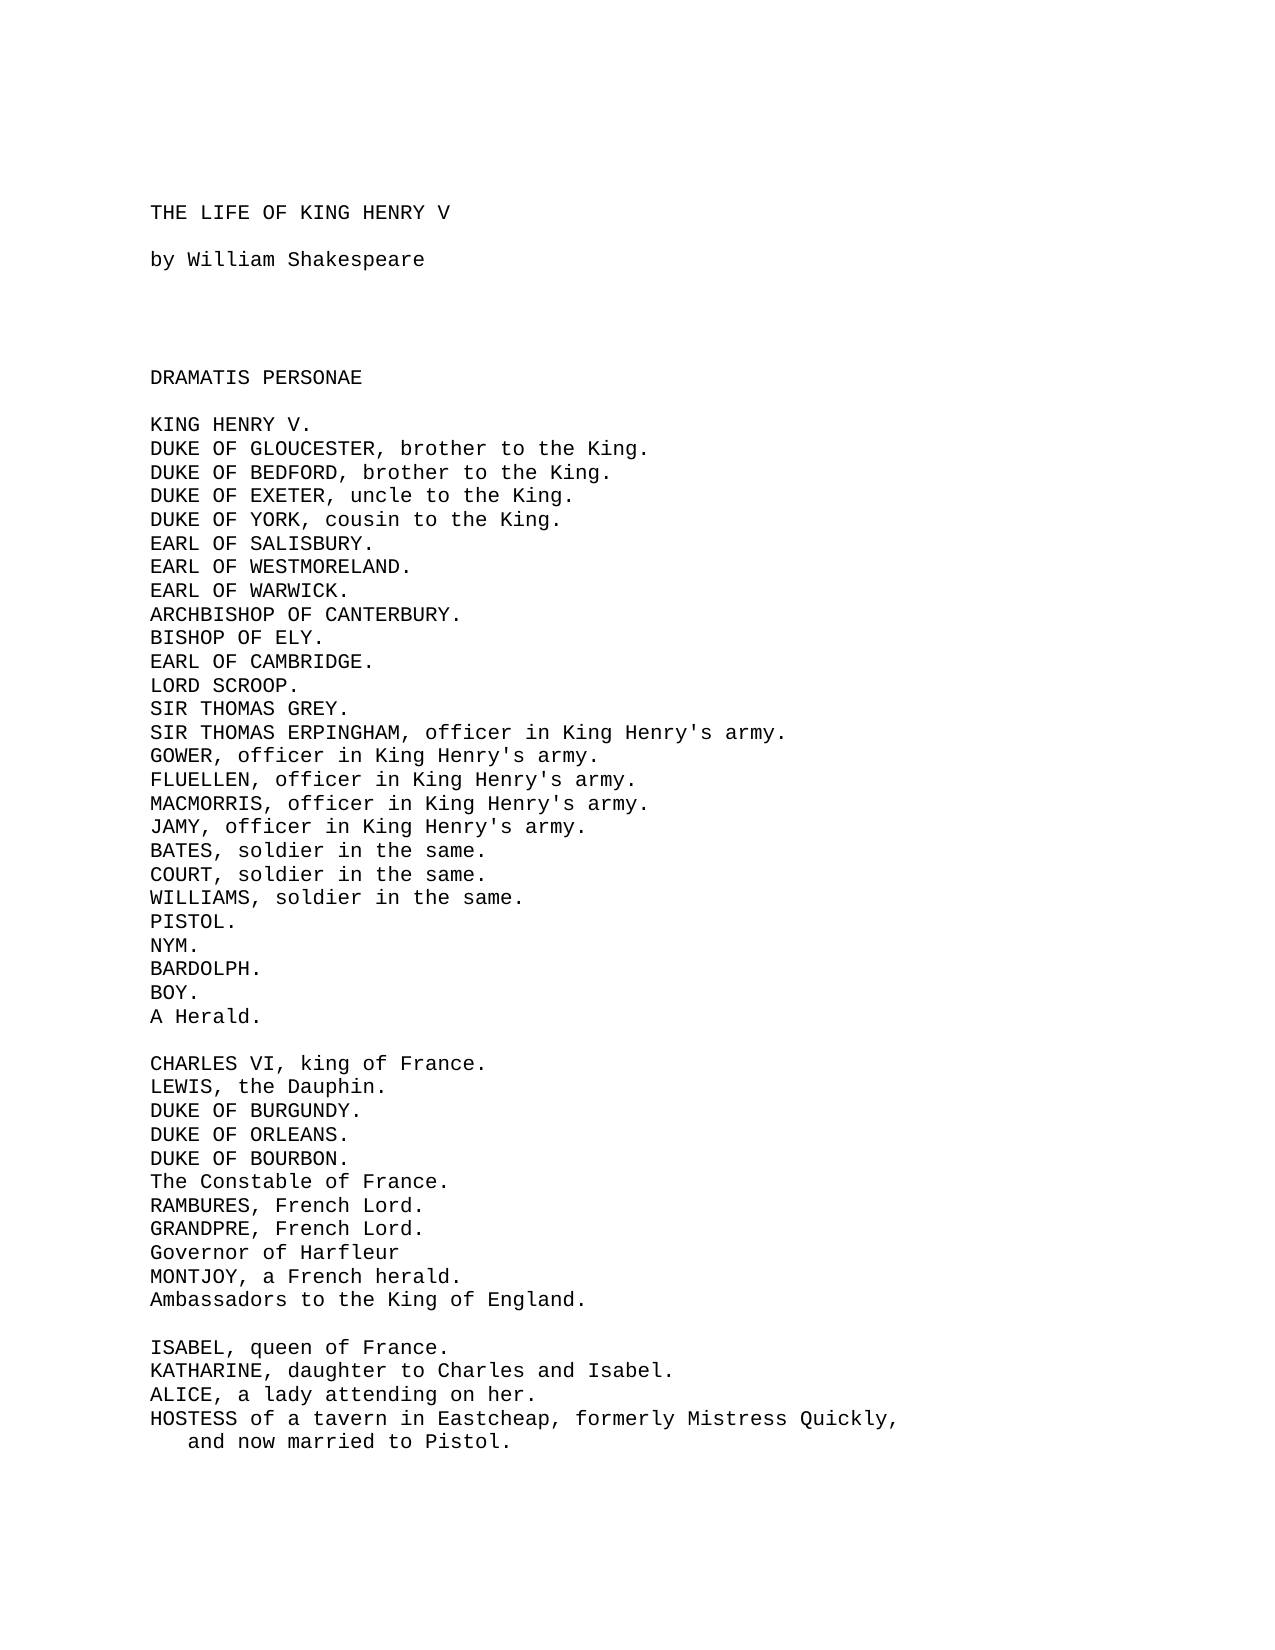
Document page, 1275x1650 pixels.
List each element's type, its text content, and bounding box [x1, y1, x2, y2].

text ALICE, a lady attending on her. [150, 1384, 1125, 1408]
text EARL OF WESTMORELAND. [150, 556, 1125, 580]
text DUKE OF YORK, cousin to the King. [150, 509, 1125, 533]
text HOSTESS of a tavern in Eastcheap, formerly Mistress Quickly, [150, 1408, 1125, 1431]
text KATHARINE, daughter to Charles and Isabel. [150, 1360, 1125, 1384]
text PISTOL. [150, 911, 1125, 935]
text BARDOLPH. [150, 958, 1125, 982]
text Ambassadors to the King of England. [150, 1289, 1125, 1313]
text NYM. [150, 935, 1125, 958]
text DUKE OF BURGUNDY. [150, 1100, 1125, 1124]
text BATES, soldier in the same. [150, 840, 1125, 864]
text and now married to Pistol. [150, 1431, 1125, 1455]
text SIR THOMAS ERPINGHAM, officer in King Henry's army. [150, 722, 1125, 746]
text BISHOP OF ELY. [150, 627, 1125, 651]
text SIR THOMAS GREY. [150, 698, 1125, 722]
text ARCHBISHOP OF CANTERBURY. [150, 604, 1125, 627]
text THE LIFE OF KING HENRY V [150, 202, 1125, 225]
text DUKE OF ORLEANS. [150, 1124, 1125, 1147]
text EARL OF CAMBRIDGE. [150, 651, 1125, 674]
text The Constable of France. [150, 1171, 1125, 1195]
text by William Shakespeare [150, 249, 1125, 273]
text COURT, soldier in the same. [150, 864, 1125, 887]
text BOY. [150, 982, 1125, 1006]
text EARL OF WARWICK. [150, 580, 1125, 604]
text CHARLES VI, king of France. [150, 1053, 1125, 1077]
text DUKE OF BEDFORD, brother to the King. [150, 462, 1125, 485]
text Governor of Harfleur [150, 1242, 1125, 1266]
text MACMORRIS, officer in King Henry's army. [150, 793, 1125, 816]
text ISABEL, queen of France. [150, 1337, 1125, 1360]
text LORD SCROOP. [150, 674, 1125, 698]
text EARL OF SALISBURY. [150, 533, 1125, 556]
text GOWER, officer in King Henry's army. [150, 746, 1125, 769]
text JAMY, officer in King Henry's army. [150, 816, 1125, 840]
text DUKE OF BOURBON. [150, 1147, 1125, 1171]
text WILLIAMS, soldier in the same. [150, 887, 1125, 911]
text RAMBURES, French Lord. [150, 1195, 1125, 1218]
text KING HENRY V. [150, 414, 1125, 438]
text LEWIS, the Dauphin. [150, 1077, 1125, 1100]
text MONTJOY, a French herald. [150, 1266, 1125, 1289]
text A Herald. [150, 1006, 1125, 1029]
text DUKE OF EXETER, uncle to the King. [150, 485, 1125, 509]
text DRAMATIS PERSONAE [150, 367, 1125, 391]
text FLUELLEN, officer in King Henry's army. [150, 769, 1125, 793]
text GRANDPRE, French Lord. [150, 1218, 1125, 1242]
text DUKE OF GLOUCESTER, brother to the King. [150, 438, 1125, 462]
